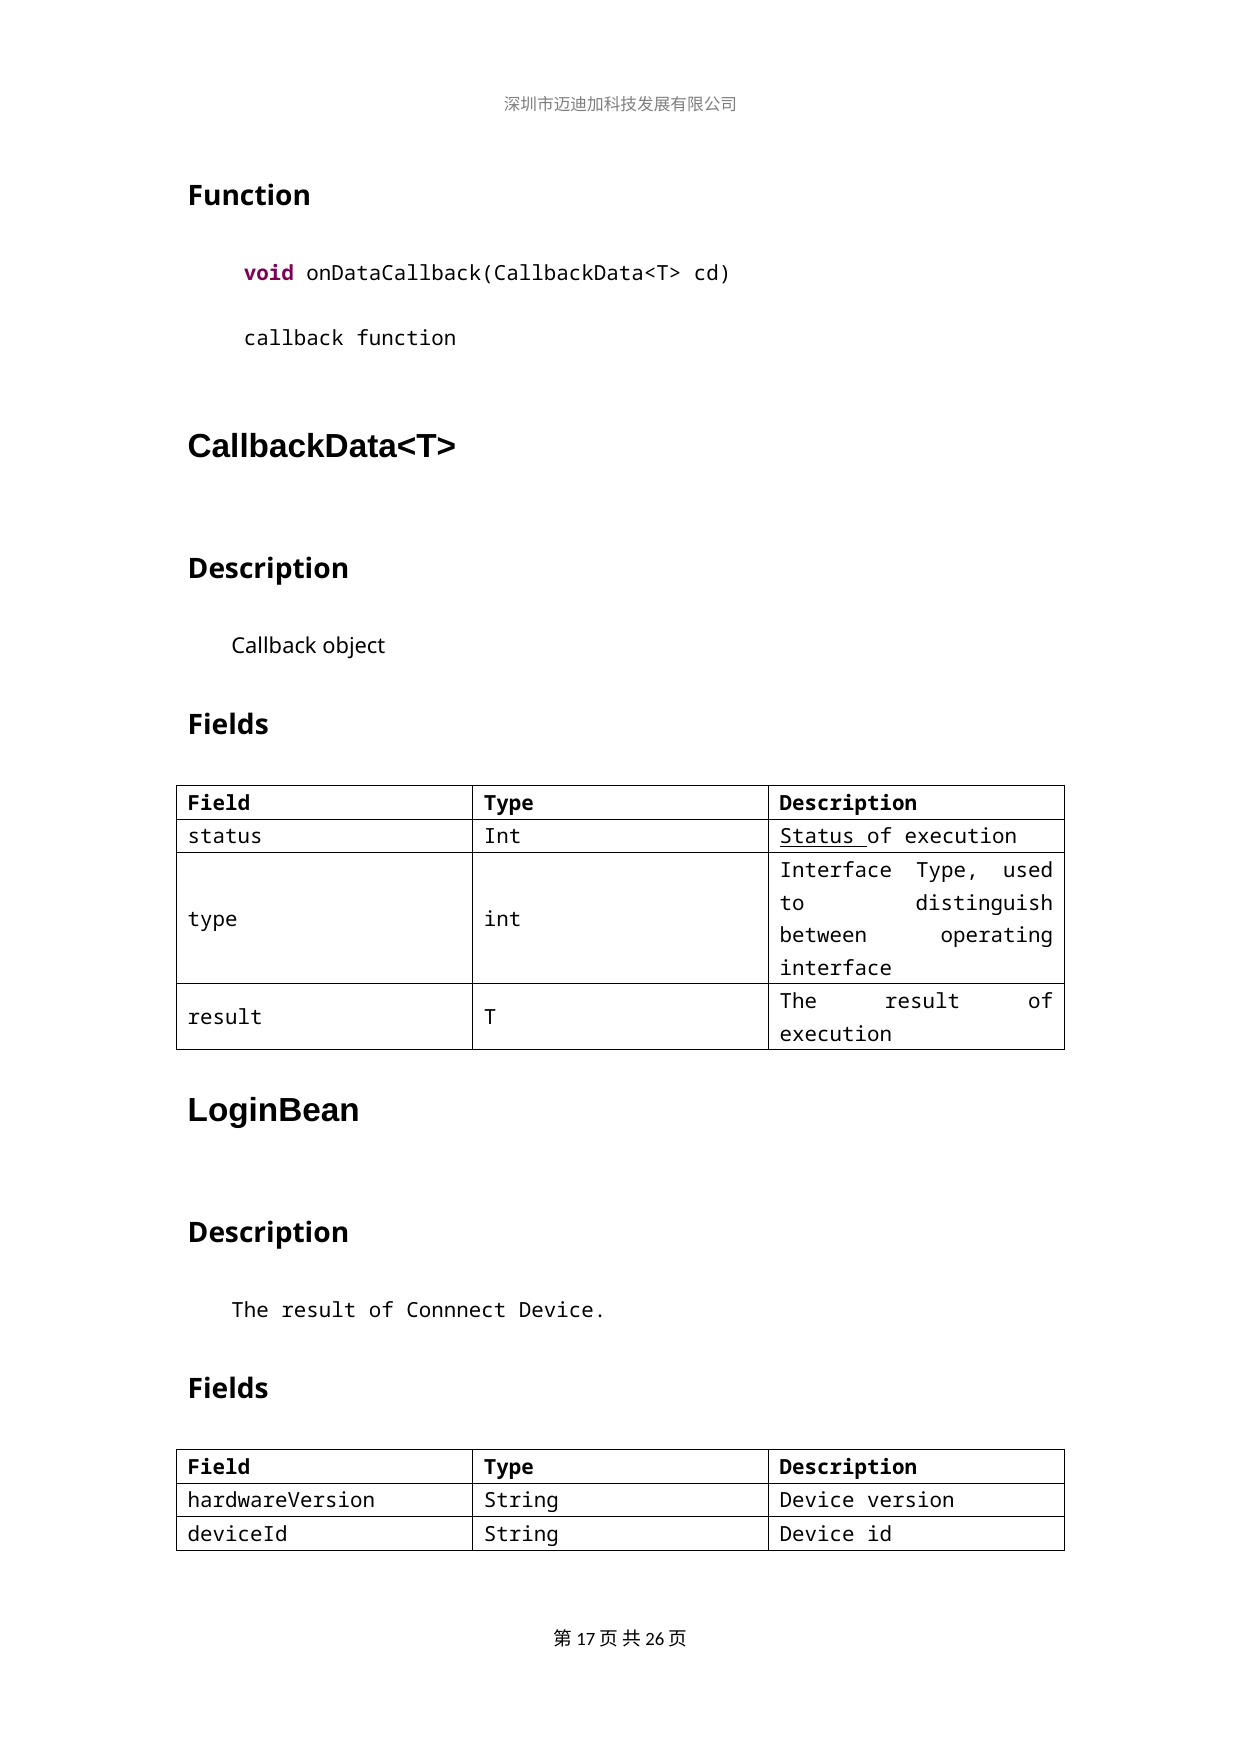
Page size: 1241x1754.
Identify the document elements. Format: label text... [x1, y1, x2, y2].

table_cell type [177, 853, 472, 983]
table_cell Device version [769, 1484, 1064, 1516]
subtitle Description [187, 1199, 1053, 1264]
text The result of Connnect Device. [187, 1293, 1053, 1326]
table_cell The result of execution [769, 984, 1064, 1049]
text callback function [187, 321, 1053, 354]
subtitle LoginBean [187, 1077, 1053, 1142]
subtitle Description [187, 535, 1053, 600]
table_cell Int [473, 820, 768, 852]
table_header Type [473, 1450, 768, 1483]
subtitle Fields [187, 691, 1053, 756]
table_cell Interface Type, used to distinguish between operating interface [769, 853, 1064, 983]
text void onDataCallback(CallbackData<T> cd) [187, 256, 1053, 289]
table_cell T [473, 984, 768, 1049]
table_cell status [177, 820, 472, 852]
subtitle Fields [187, 1355, 1053, 1420]
text Callback object [187, 629, 1053, 662]
table_cell Device id [769, 1517, 1064, 1550]
table_cell hardwareVersion [177, 1484, 472, 1516]
table_cell int [473, 853, 768, 983]
table_header Field [177, 786, 472, 818]
subtitle Function [187, 162, 1053, 227]
subtitle CallbackData<T> [187, 413, 1053, 478]
table_header Description [769, 1450, 1064, 1483]
table_header Field [177, 1450, 472, 1483]
table_cell result [177, 984, 472, 1049]
table_cell String [473, 1484, 768, 1516]
table_header Type [473, 786, 768, 818]
table_cell deviceId [177, 1517, 472, 1550]
table_header Description [769, 786, 1064, 818]
table_cell Status of execution [769, 820, 1064, 852]
table_cell String [473, 1517, 768, 1550]
